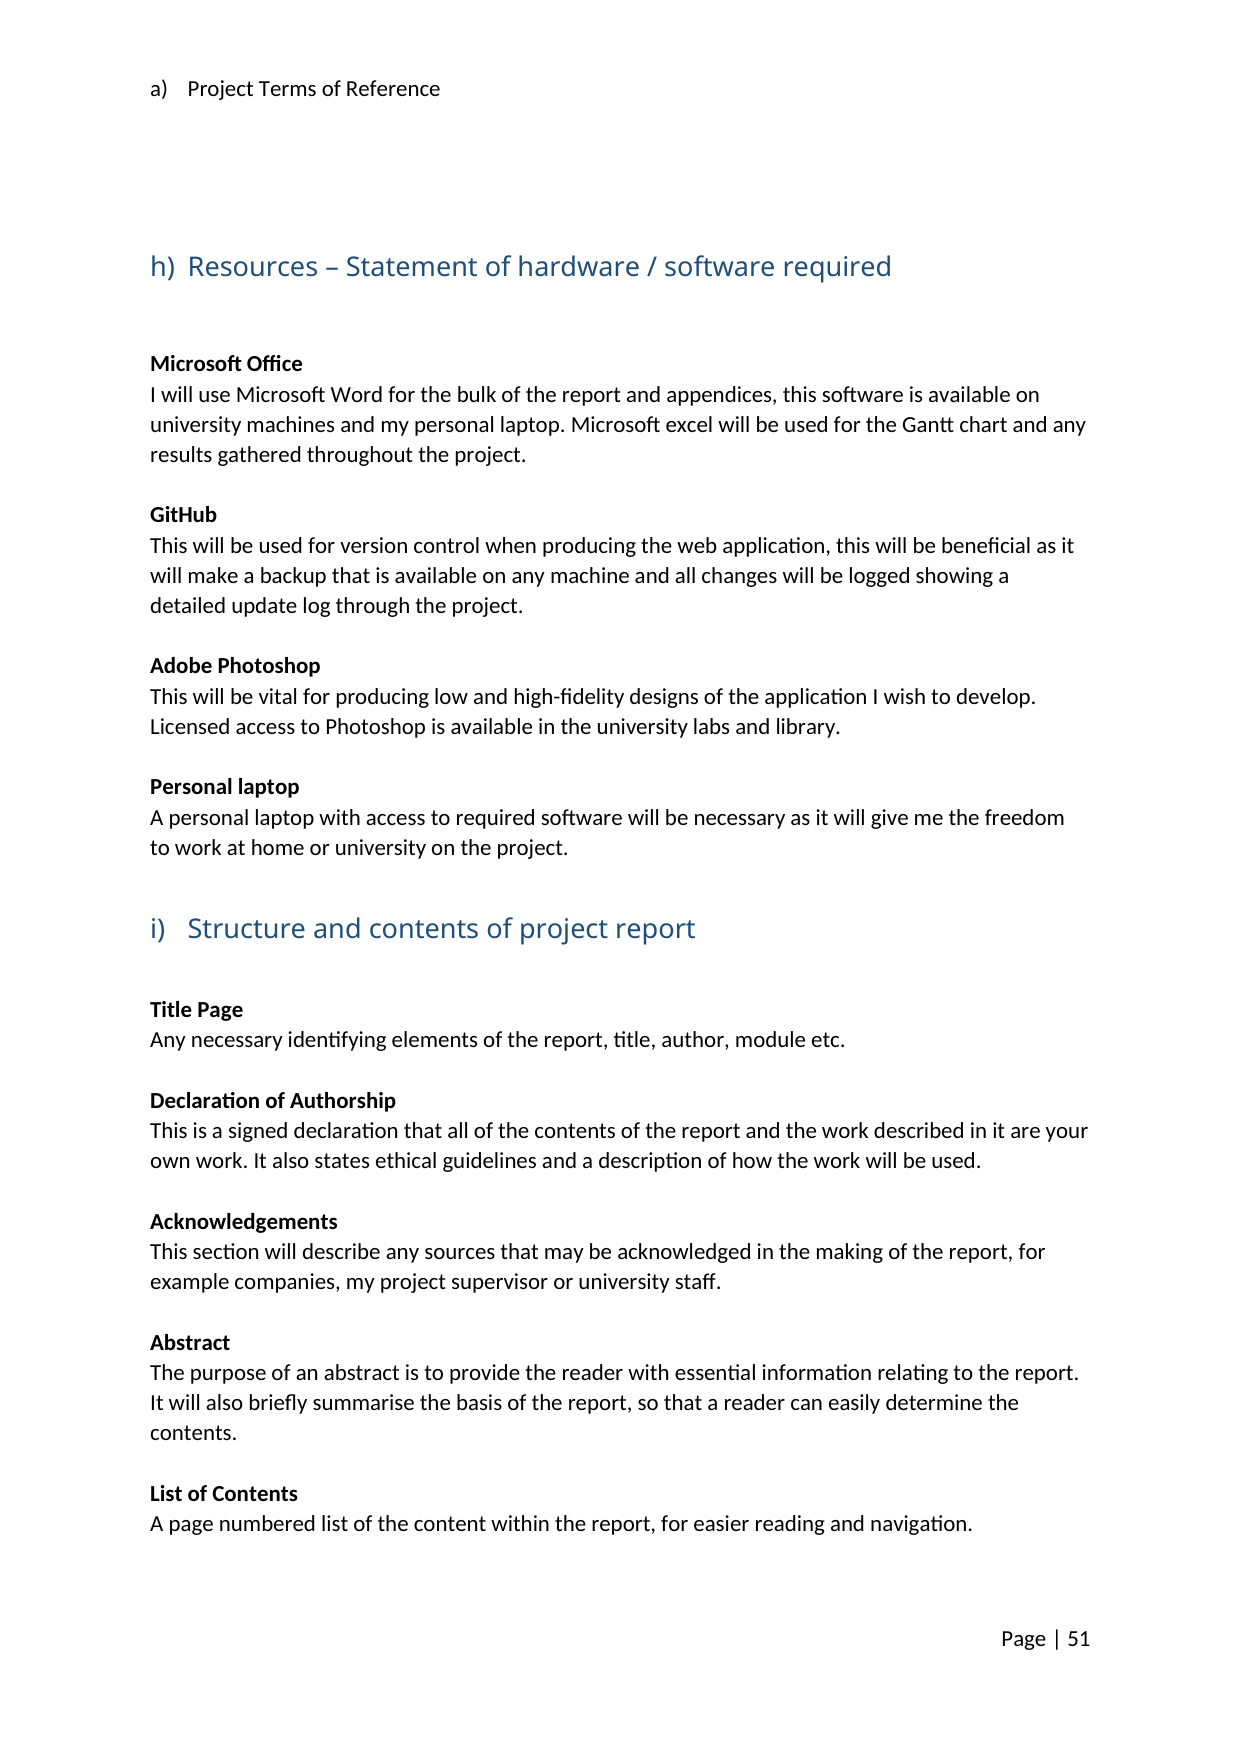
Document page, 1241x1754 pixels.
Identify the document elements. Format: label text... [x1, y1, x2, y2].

list The purpose of an abstract is to provide the reader with essential information relating to the report. It will also briefly summarise the basis of the report, so that a reader can easily determine the contents. [150, 1358, 1090, 1446]
list Abstract [150, 1328, 1090, 1356]
subtitle Resources – Statement of hardware / software required [150, 247, 1090, 284]
list GitHub [150, 501, 1090, 528]
list This section will describe any sources that may be acknowledged in the making of the report, for example companies, my project supervisor or university staff. [150, 1237, 1090, 1295]
list This will be vital for producing low and high-fidelity designs of the application I wish to develop. Licensed access to Photoshop is available in the university labs and library. [150, 682, 1090, 740]
list I will use Microsoft Word for the bulk of the report and appendices, this software is available on university machines and my personal laptop. Microsoft excel will be used for the Gantt chart and any results gathered throughout the project. [150, 380, 1090, 468]
list This is a signed declaration that all of the contents of the report and the work described in it are your own work. It also states ethical guidelines and a description of how the work will be used. [150, 1116, 1090, 1174]
list A personal laptop with access to required software will be necessary as it will give me the freedom to work at home or university on the project. [150, 803, 1090, 861]
list Microsoft Office [150, 349, 1090, 377]
list Any necessary identifying elements of the report, title, author, module etc. [150, 1026, 1090, 1054]
list List of Contents [150, 1479, 1090, 1507]
list Declaration of Authorship [150, 1086, 1090, 1114]
list Adobe Photoshop [150, 652, 1090, 679]
subtitle Structure and contents of project report [150, 910, 1090, 947]
list Personal laptop [150, 772, 1090, 800]
list Title Page [150, 995, 1090, 1023]
list This will be used for version control when producing the web application, this will be beneficial as it will make a backup that is available on any machine and all changes will be logged showing a detailed update log through the project. [150, 531, 1090, 619]
list Acknowledgements [150, 1207, 1090, 1235]
list A page numbered list of the content within the report, for easier reading and navigation. [150, 1509, 1090, 1537]
